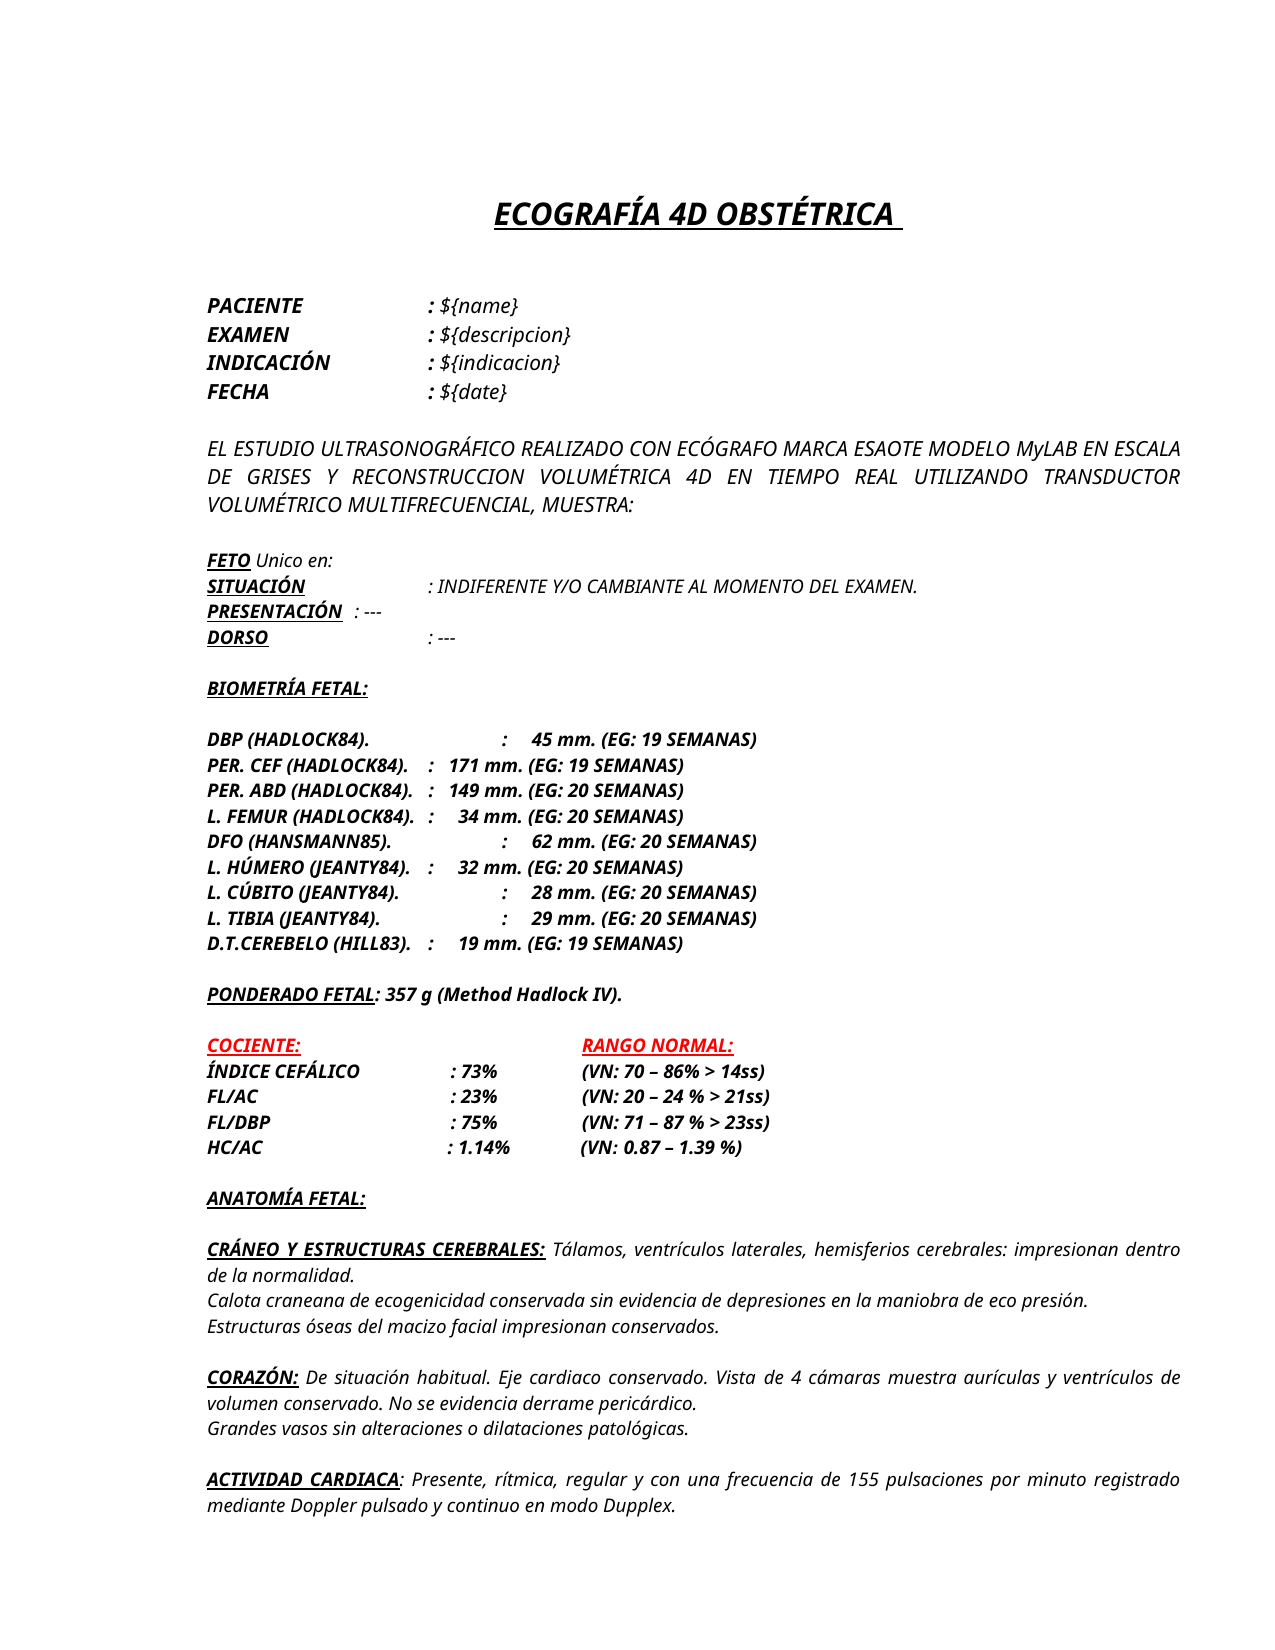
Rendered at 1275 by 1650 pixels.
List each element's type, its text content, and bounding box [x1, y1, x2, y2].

text CORAZÓN: De situación habitual. Eje cardiaco conservado. Vista de 4 cámaras muestra aurículas y ventrículos de volumen conservado. No se evidencia derrame pericárdico. [207, 1364, 1181, 1415]
text FL/AC : 23% (VN: 20 – 24 % > 21ss) [207, 1084, 1181, 1109]
subtitle ECOGRAFÍA 4D OBSTÉTRICA [207, 192, 1181, 234]
text SITUACIÓN : INDIFERENTE Y/O CAMBIANTE AL MOMENTO DEL EXAMEN. [207, 573, 1181, 599]
text PACIENTE : ${name} [207, 291, 1181, 320]
text Estructuras óseas del macizo facial impresionan conservados. [207, 1313, 1181, 1339]
text CRÁNEO Y ESTRUCTURAS CEREBRALES: Tálamos, ventrículos laterales, hemisferios cerebrales: impresionan dentro de la normalidad. [207, 1237, 1181, 1288]
text DBP (HADLOCK84). : 45 mm. (EG: 19 SEMANAS) [207, 726, 1181, 752]
text PER. ABD (HADLOCK84). : 149 mm. (EG: 20 SEMANAS) [207, 777, 1181, 803]
text ANATOMÍA FETAL: [207, 1186, 1181, 1211]
text Grandes vasos sin alteraciones o dilataciones patológicas. [207, 1415, 1181, 1441]
text D.T.CEREBELO (HILL83). : 19 mm. (EG: 19 SEMANAS) [207, 931, 1181, 956]
text ÍNDICE CEFÁLICO : 73% (VN: 70 – 86% > 14ss) [207, 1058, 1181, 1084]
text L. FEMUR (HADLOCK84). : 34 mm. (EG: 20 SEMANAS) [207, 803, 1181, 828]
text INDICACIÓN : ${indicacion} [207, 348, 1181, 377]
text L. CÚBITO (JEANTY84). : 28 mm. (EG: 20 SEMANAS) [207, 879, 1181, 905]
text L. HÚMERO (JEANTY84). : 32 mm. (EG: 20 SEMANAS) [207, 854, 1181, 879]
text PONDERADO FETAL: 357 g (Method Hadlock IV). [207, 982, 1181, 1007]
text PER. CEF (HADLOCK84). : 171 mm. (EG: 19 SEMANAS) [207, 752, 1181, 777]
text DORSO : --- [207, 624, 1181, 650]
text L. TIBIA (JEANTY84). : 29 mm. (EG: 20 SEMANAS) [207, 905, 1181, 931]
text EL ESTUDIO ULTRASONOGRÁFICO REALIZADO CON ECÓGRAFO MARCA ESAOTE MODELO MyLAB EN ESCALA DE GRISES Y RECONSTRUCCION VOLUMÉTRICA 4D EN TIEMPO REAL UTILIZANDO TRANSDUCTOR VOLUMÉTRICO MULTIFRECUENCIAL, MUESTRA: [207, 434, 1181, 519]
text EXAMEN : ${descripcion} [207, 320, 1181, 348]
text BIOMETRÍA FETAL: [207, 675, 1181, 701]
text ACTIVIDAD CARDIACA: Presente, rítmica, regular y con una frecuencia de 155 pulsaciones por minuto registrado mediante Doppler pulsado y continuo en modo Dupplex. [207, 1466, 1181, 1517]
text COCIENTE: RANGO NORMAL: [207, 1033, 1181, 1058]
text PRESENTACIÓN : --- [207, 599, 1181, 624]
text HC/AC : 1.14% (VN: 0.87 – 1.39 %) [207, 1135, 1181, 1160]
text FETO Unico en: [207, 548, 1181, 573]
text FL/DBP : 75% (VN: 71 – 87 % > 23ss) [207, 1109, 1181, 1135]
text FECHA : ${date} [207, 377, 1181, 405]
text DFO (HANSMANN85). : . (EG: 20 SEMANAS) [207, 828, 1181, 854]
text Calota craneana de ecogenicidad conservada sin evidencia de depresiones en la maniobra de eco presión. [207, 1288, 1181, 1313]
